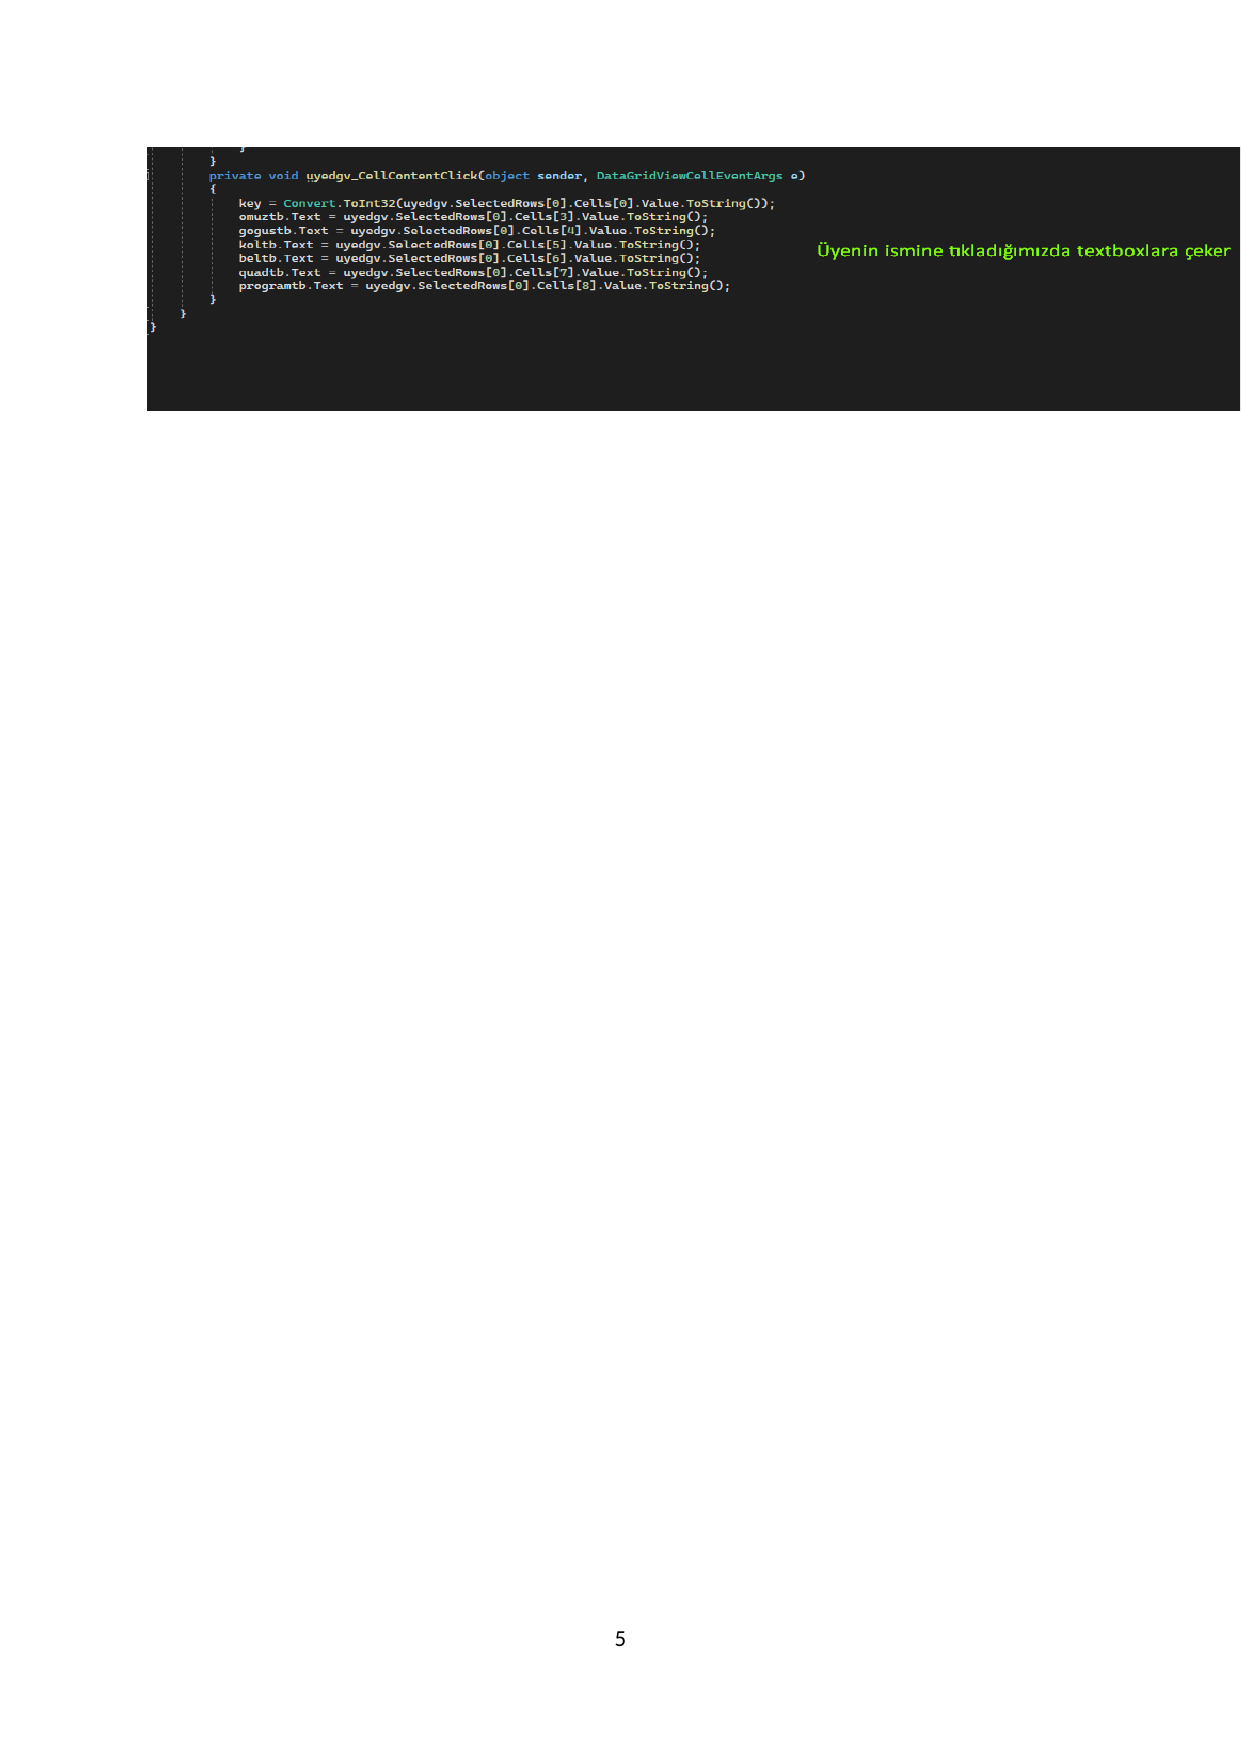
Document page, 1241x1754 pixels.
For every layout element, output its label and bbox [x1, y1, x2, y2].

picture [147, 147, 1241, 411]
